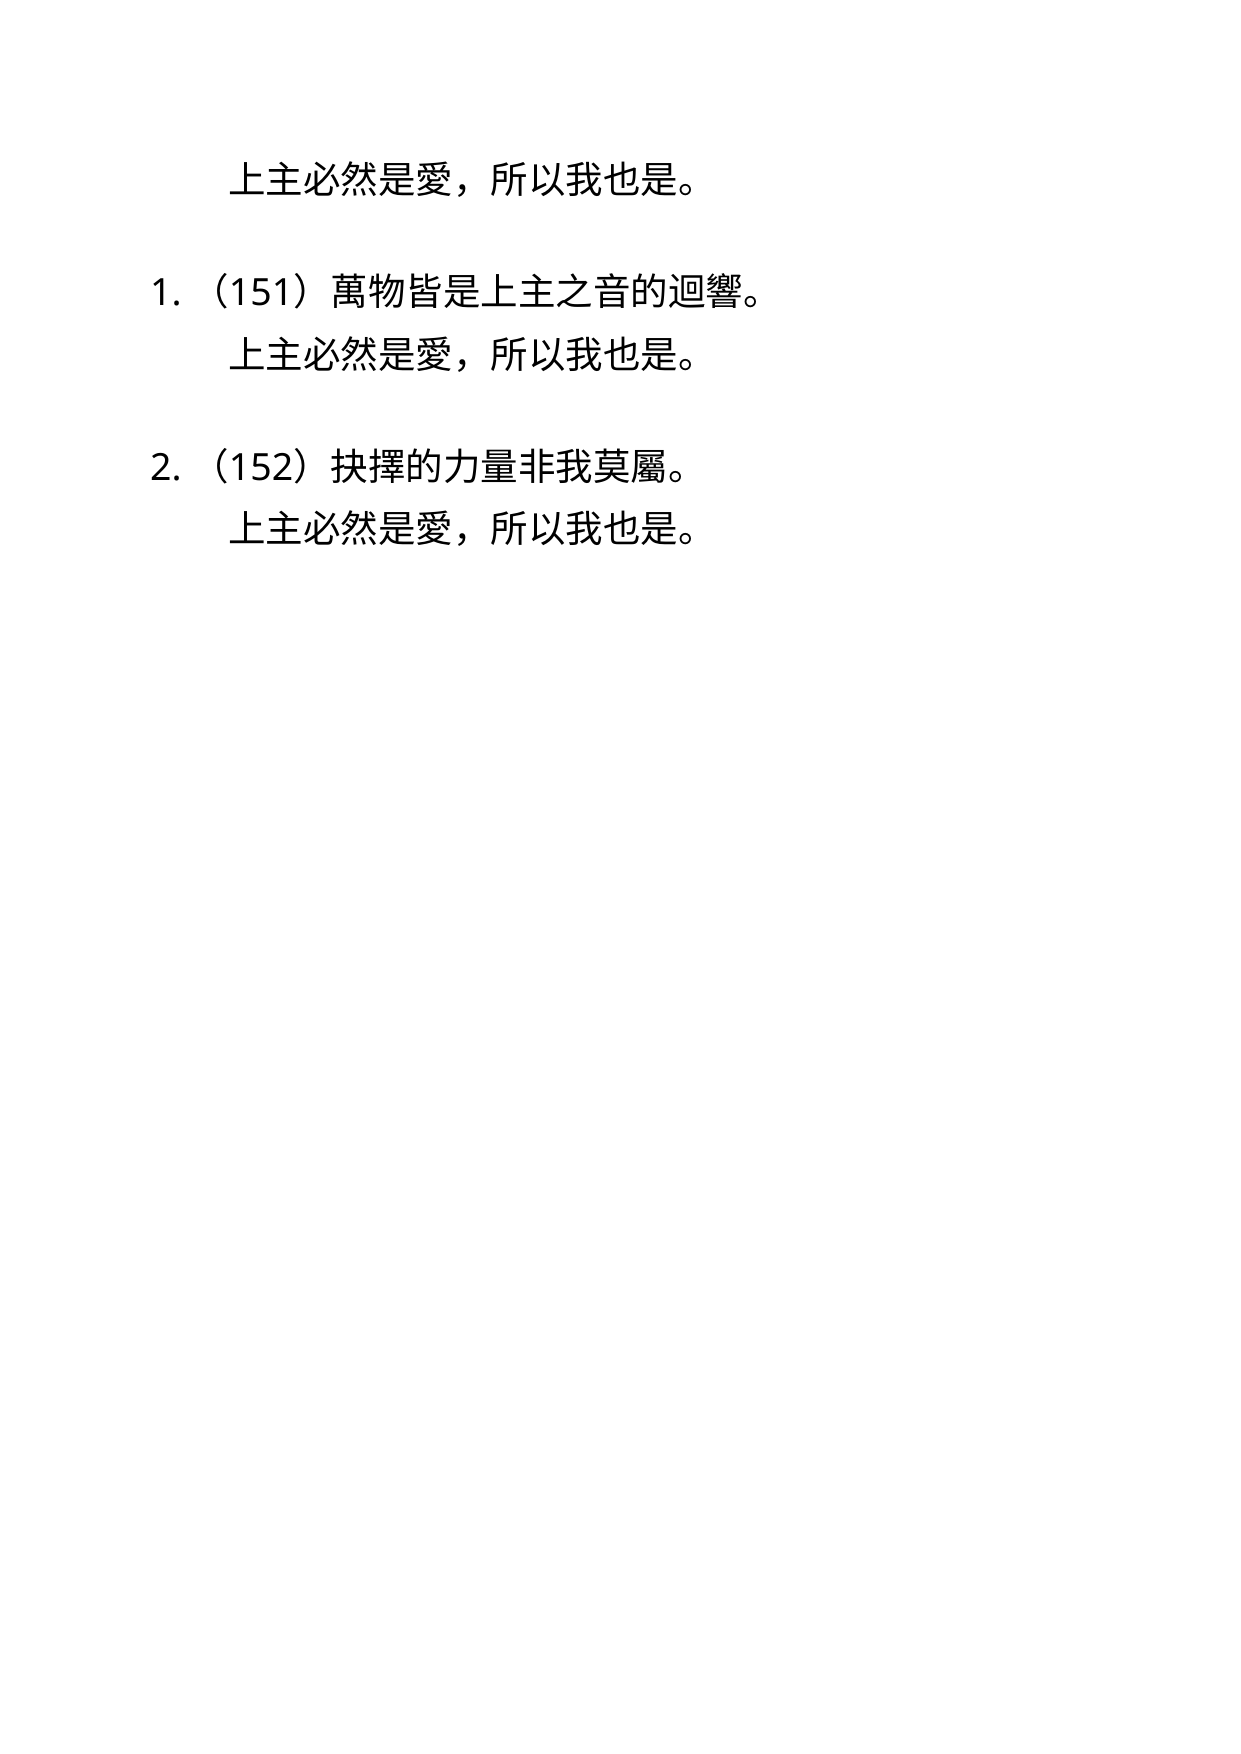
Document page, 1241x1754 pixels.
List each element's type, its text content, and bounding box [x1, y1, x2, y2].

text 2. （152）抉擇的力量非我莫屬。 [150, 437, 1090, 491]
text 上主必然是愛，所以我也是。 [150, 150, 1090, 204]
text 1. （151）萬物皆是上主之音的迴響。 [150, 262, 1090, 316]
text 上主必然是愛，所以我也是。 [150, 499, 1090, 553]
text 上主必然是愛，所以我也是。 [150, 324, 1090, 379]
